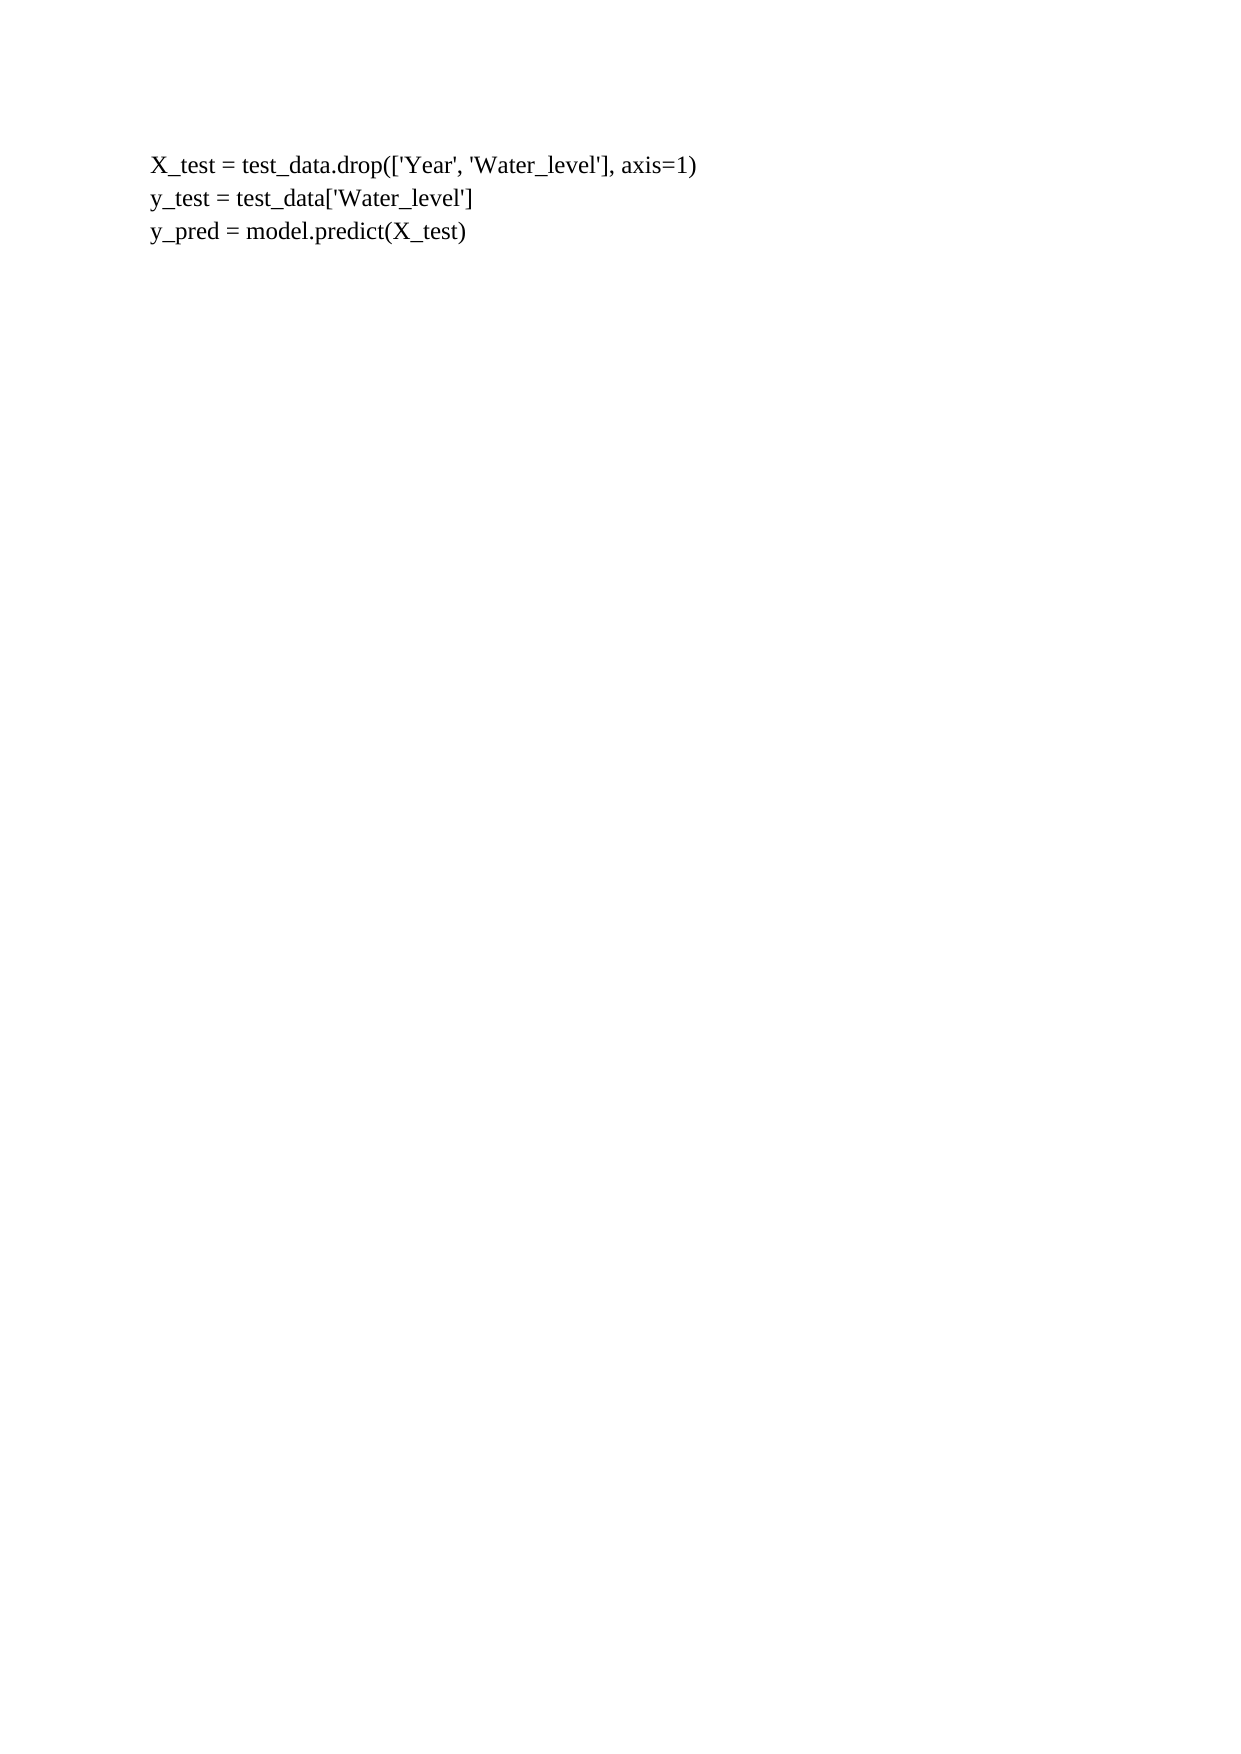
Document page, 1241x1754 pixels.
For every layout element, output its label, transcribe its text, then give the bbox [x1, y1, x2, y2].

text X_test = test_data.drop(['Year', 'Water_level'], axis=1) [150, 150, 1090, 179]
text y_test = test_data['Water_level'] [150, 183, 1090, 212]
text y_pred = model.predict(X_test) [150, 216, 1090, 245]
